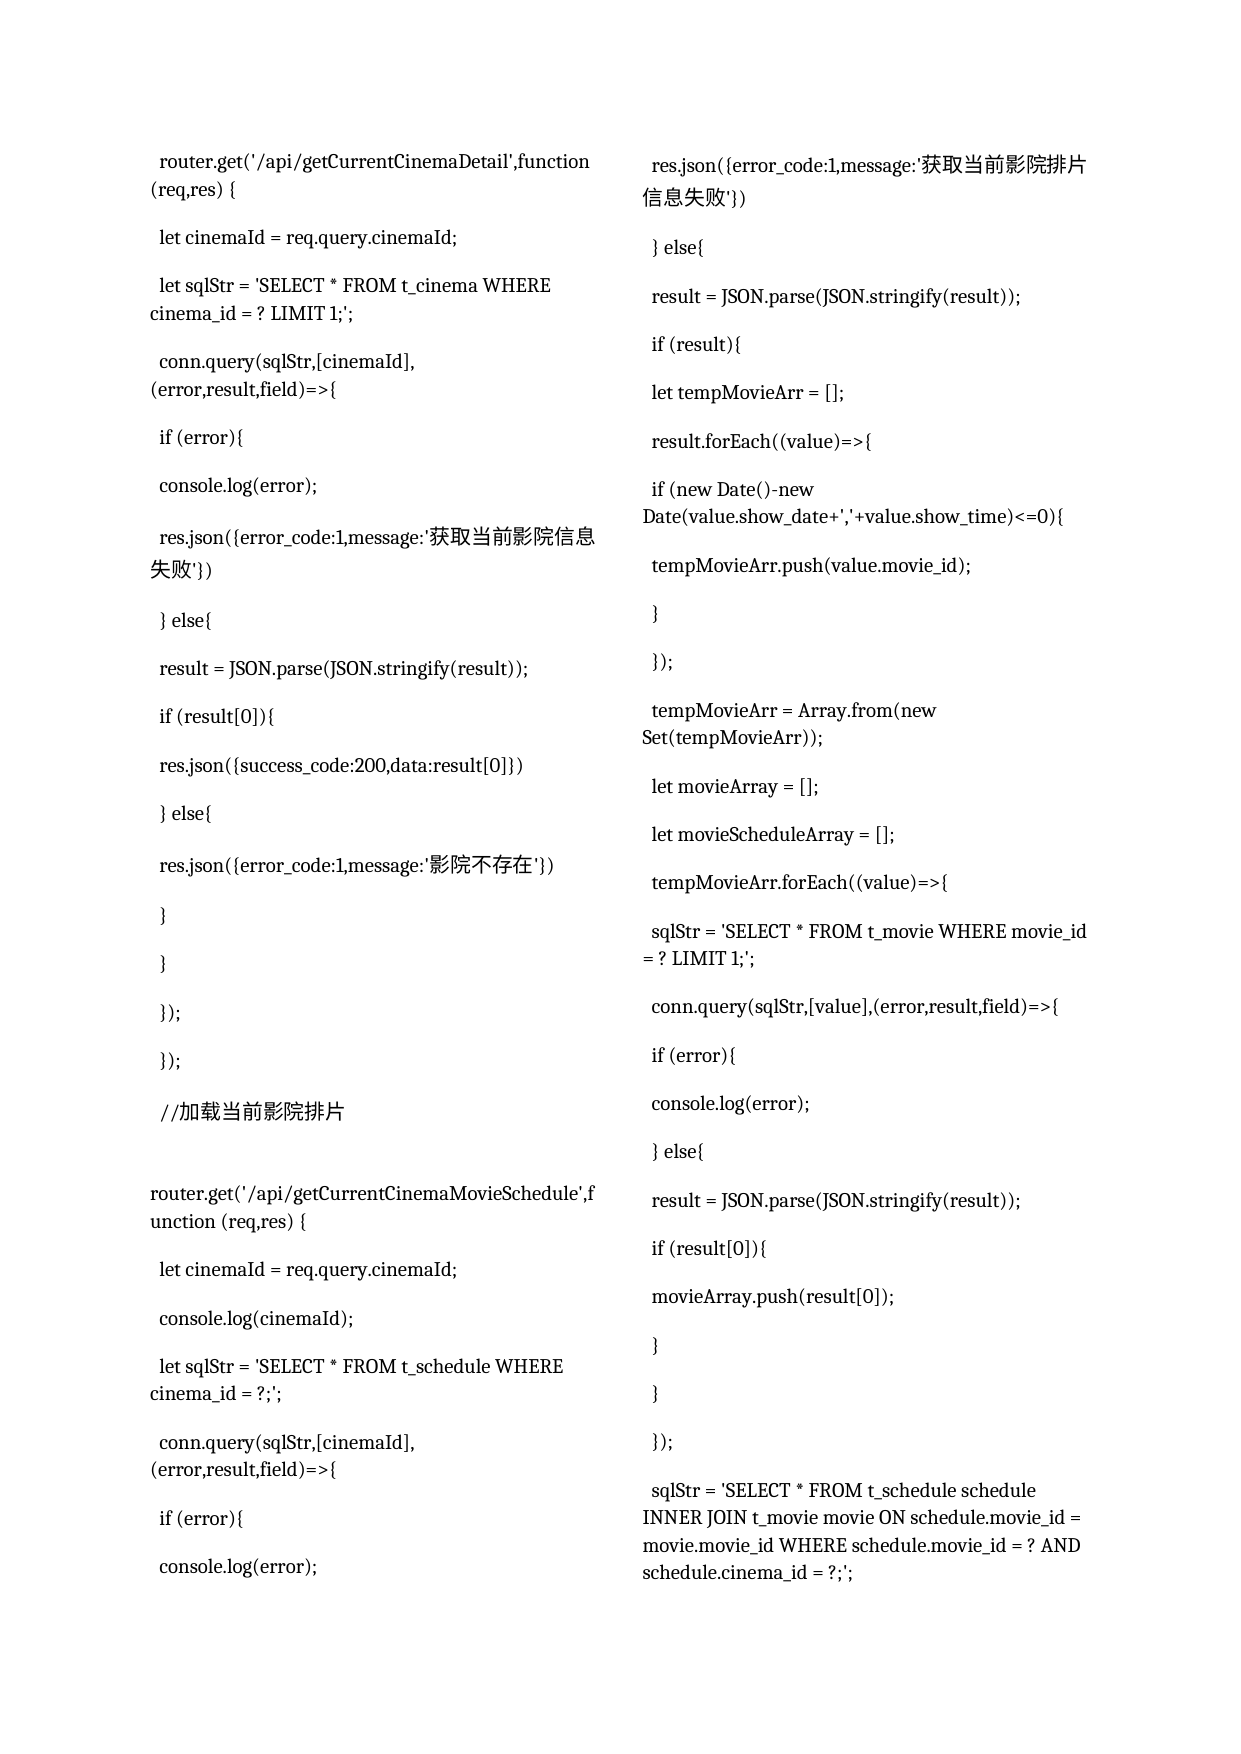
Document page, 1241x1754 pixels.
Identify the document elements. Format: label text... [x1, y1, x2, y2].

text res.json({error_code:1,message:'获取当前影院信息失败'}) [150, 522, 598, 583]
text } else{ [150, 608, 598, 632]
text res.json({success_code:200,data:result[0]}) [150, 753, 598, 777]
text }); [150, 1000, 598, 1024]
text let movieScheduleArray = []; [642, 823, 1090, 847]
text } else{ [150, 802, 598, 826]
text conn.query(sqlStr,[cinemaId],(error,result,field)=>{ [150, 1430, 598, 1482]
text if (result[0]){ [642, 1237, 1090, 1261]
text }); [642, 1430, 1090, 1454]
text } else{ [642, 236, 1090, 260]
text if (error){ [150, 1506, 598, 1530]
text if (result){ [642, 333, 1090, 357]
text console.log(error); [150, 1554, 598, 1578]
text tempMovieArr.forEach((value)=>{ [642, 871, 1090, 895]
text let cinemaId = req.query.cinemaId; [150, 226, 598, 250]
text let sqlStr = 'SELECT * FROM t_schedule WHERE cinema_id = ?;'; [150, 1354, 598, 1406]
text let movieArray = []; [642, 774, 1090, 798]
text } [150, 952, 598, 976]
text } [642, 602, 1090, 626]
text res.json({error_code:1,message:'影院不存在'}) [150, 850, 598, 879]
text conn.query(sqlStr,[cinemaId],(error,result,field)=>{ [150, 350, 598, 401]
text } [642, 1382, 1090, 1406]
text if (new Date()-new Date(value.show_date+','+value.show_time)<=0){ [642, 478, 1090, 529]
text tempMovieArr.push(value.movie_id); [642, 553, 1090, 577]
text result = JSON.parse(JSON.stringify(result)); [642, 284, 1090, 308]
text if (error){ [642, 1043, 1090, 1067]
text let sqlStr = 'SELECT * FROM t_cinema WHERE cinema_id = ? LIMIT 1;'; [150, 274, 598, 326]
text }); [642, 650, 1090, 674]
text } else{ [642, 1140, 1090, 1164]
text let cinemaId = req.query.cinemaId; [150, 1258, 598, 1282]
text router.get('/api/getCurrentCinemaMovieSchedule',function (req,res) { [150, 1150, 598, 1233]
text console.log(cinemaId); [150, 1306, 598, 1330]
text let tempMovieArr = []; [642, 381, 1090, 405]
text movieArray.push(result[0]); [642, 1285, 1090, 1309]
text if (error){ [150, 426, 598, 450]
text } [150, 904, 598, 928]
text tempMovieArr = Array.from(new Set(tempMovieArr)); [642, 698, 1090, 750]
text if (result[0]){ [150, 705, 598, 729]
text console.log(error); [150, 474, 598, 498]
text console.log(error); [642, 1092, 1090, 1116]
text result = JSON.parse(JSON.stringify(result)); [150, 657, 598, 681]
text }); [150, 1049, 598, 1073]
text router.get('/api/getCurrentCinemaDetail',function (req,res) { [150, 150, 598, 201]
text sqlStr = 'SELECT * FROM t_movie WHERE movie_id = ? LIMIT 1;'; [642, 919, 1090, 971]
text } [642, 1333, 1090, 1357]
text conn.query(sqlStr,[value],(error,result,field)=>{ [642, 995, 1090, 1019]
text sqlStr = 'SELECT * FROM t_schedule schedule INNER JOIN t_movie movie ON schedule.movie_id = movie.movie_id WHERE schedule.movie_id = ? AND schedule.cinema_id = ?;'; [642, 1478, 1090, 1585]
text res.json({error_code:1,message:'获取当前影院排片信息失败'}) [642, 150, 1090, 211]
text result.forEach((value)=>{ [642, 429, 1090, 453]
text result = JSON.parse(JSON.stringify(result)); [642, 1188, 1090, 1212]
text //加载当前影院排片 [150, 1097, 598, 1125]
